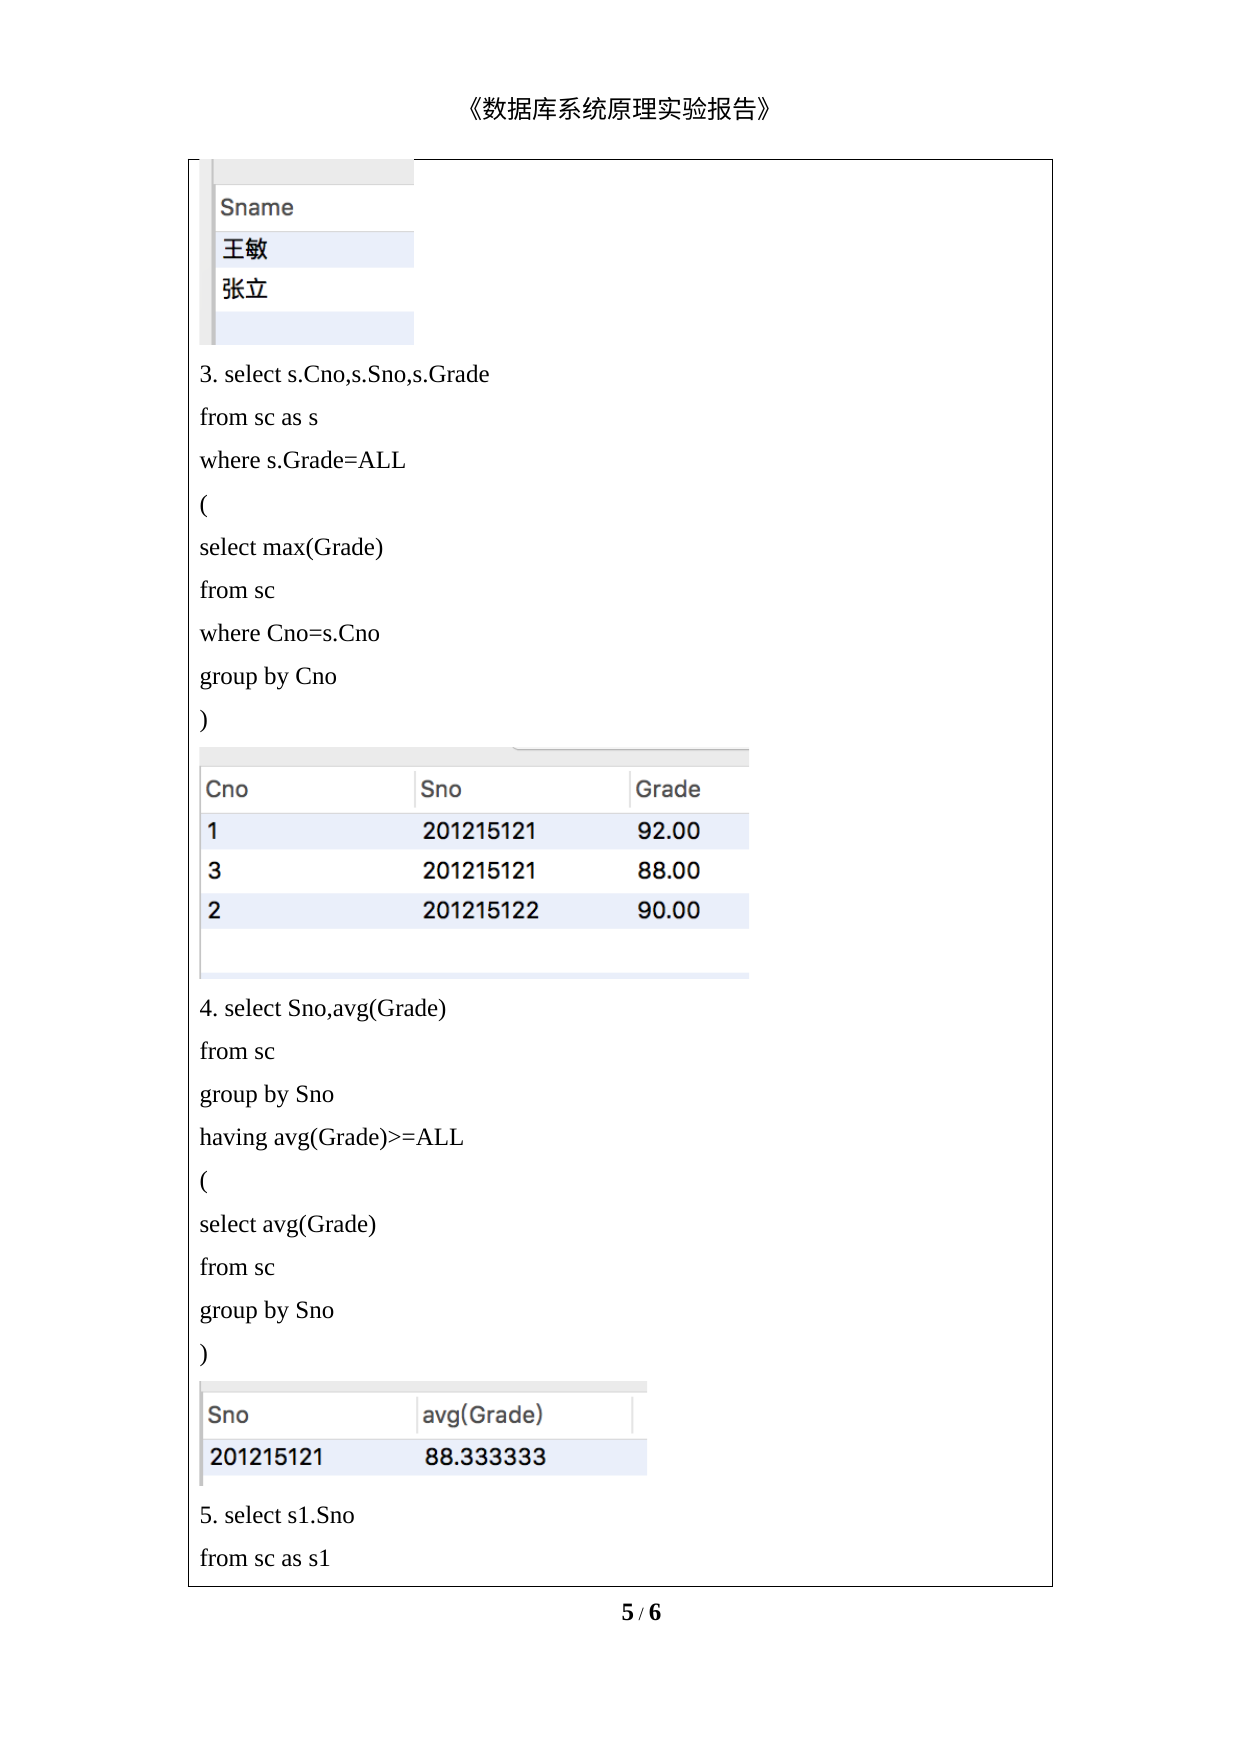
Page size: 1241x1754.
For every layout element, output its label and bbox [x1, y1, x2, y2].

picture [199, 747, 750, 979]
table_cell [189, 160, 1052, 1586]
picture [199, 159, 414, 345]
picture [199, 1381, 648, 1486]
